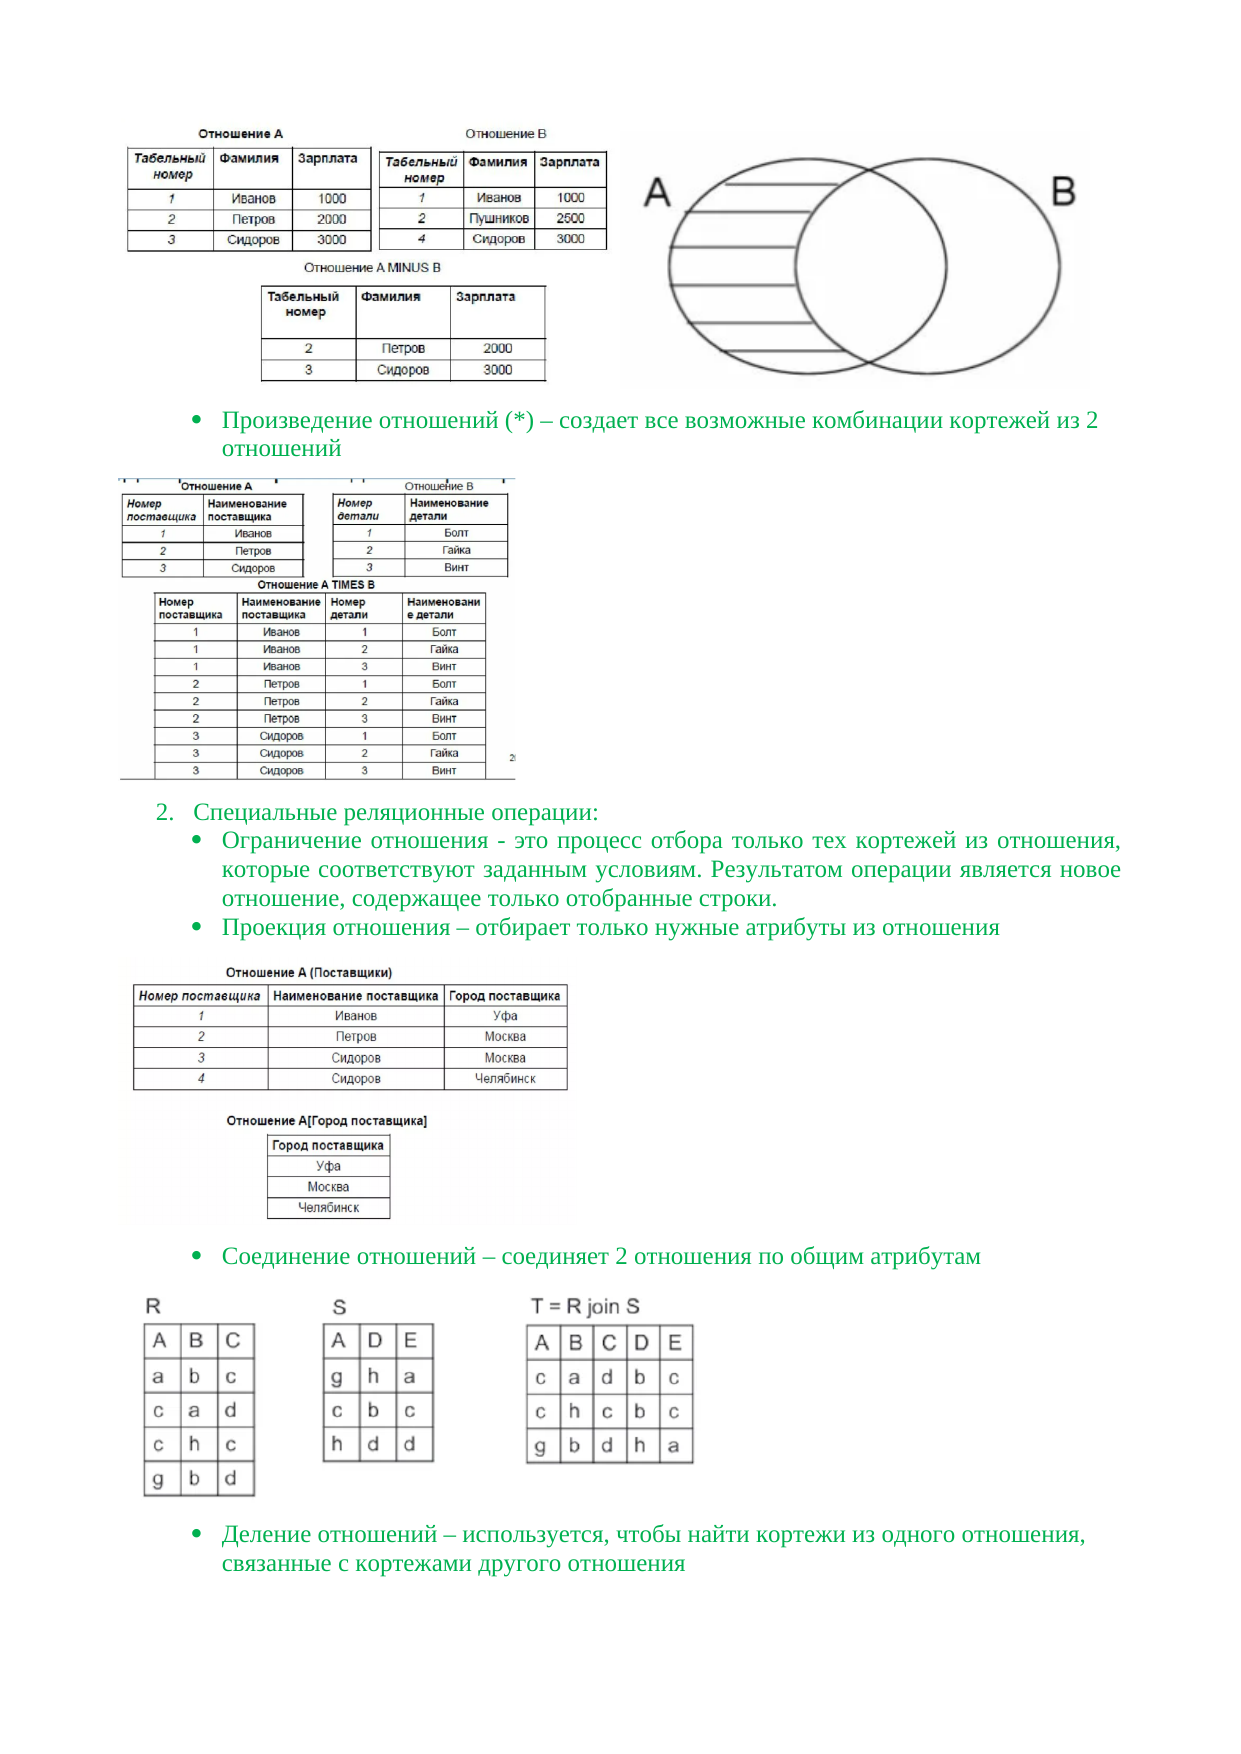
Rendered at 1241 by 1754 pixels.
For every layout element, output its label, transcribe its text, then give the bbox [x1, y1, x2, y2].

list Специальные реляционные операции: [156, 797, 1122, 826]
list Произведение отношений (*) – создает все возможные комбинации кортежей из 2 отношений [192, 405, 1122, 462]
picture [118, 1286, 714, 1503]
list Деление отношений – используется, чтобы найти кортежи из одного отношения, связанные с кортежами другого отношения [192, 1519, 1122, 1577]
list Ограничение отношения - это процесс отбора только тех кортежей из отношения, которые соответствуют заданным условиям. Результатом операции является новое отношение, содержащее только отобранные строки. [192, 826, 1122, 912]
list Соединение отношений – соединяет 2 отношения по общим атрибутам [192, 1241, 1122, 1270]
picture [118, 957, 577, 1225]
list Проекция отношения – отбирает только нужные атрибуты из отношения [192, 912, 1122, 941]
picture [118, 478, 516, 781]
picture [118, 118, 1091, 389]
